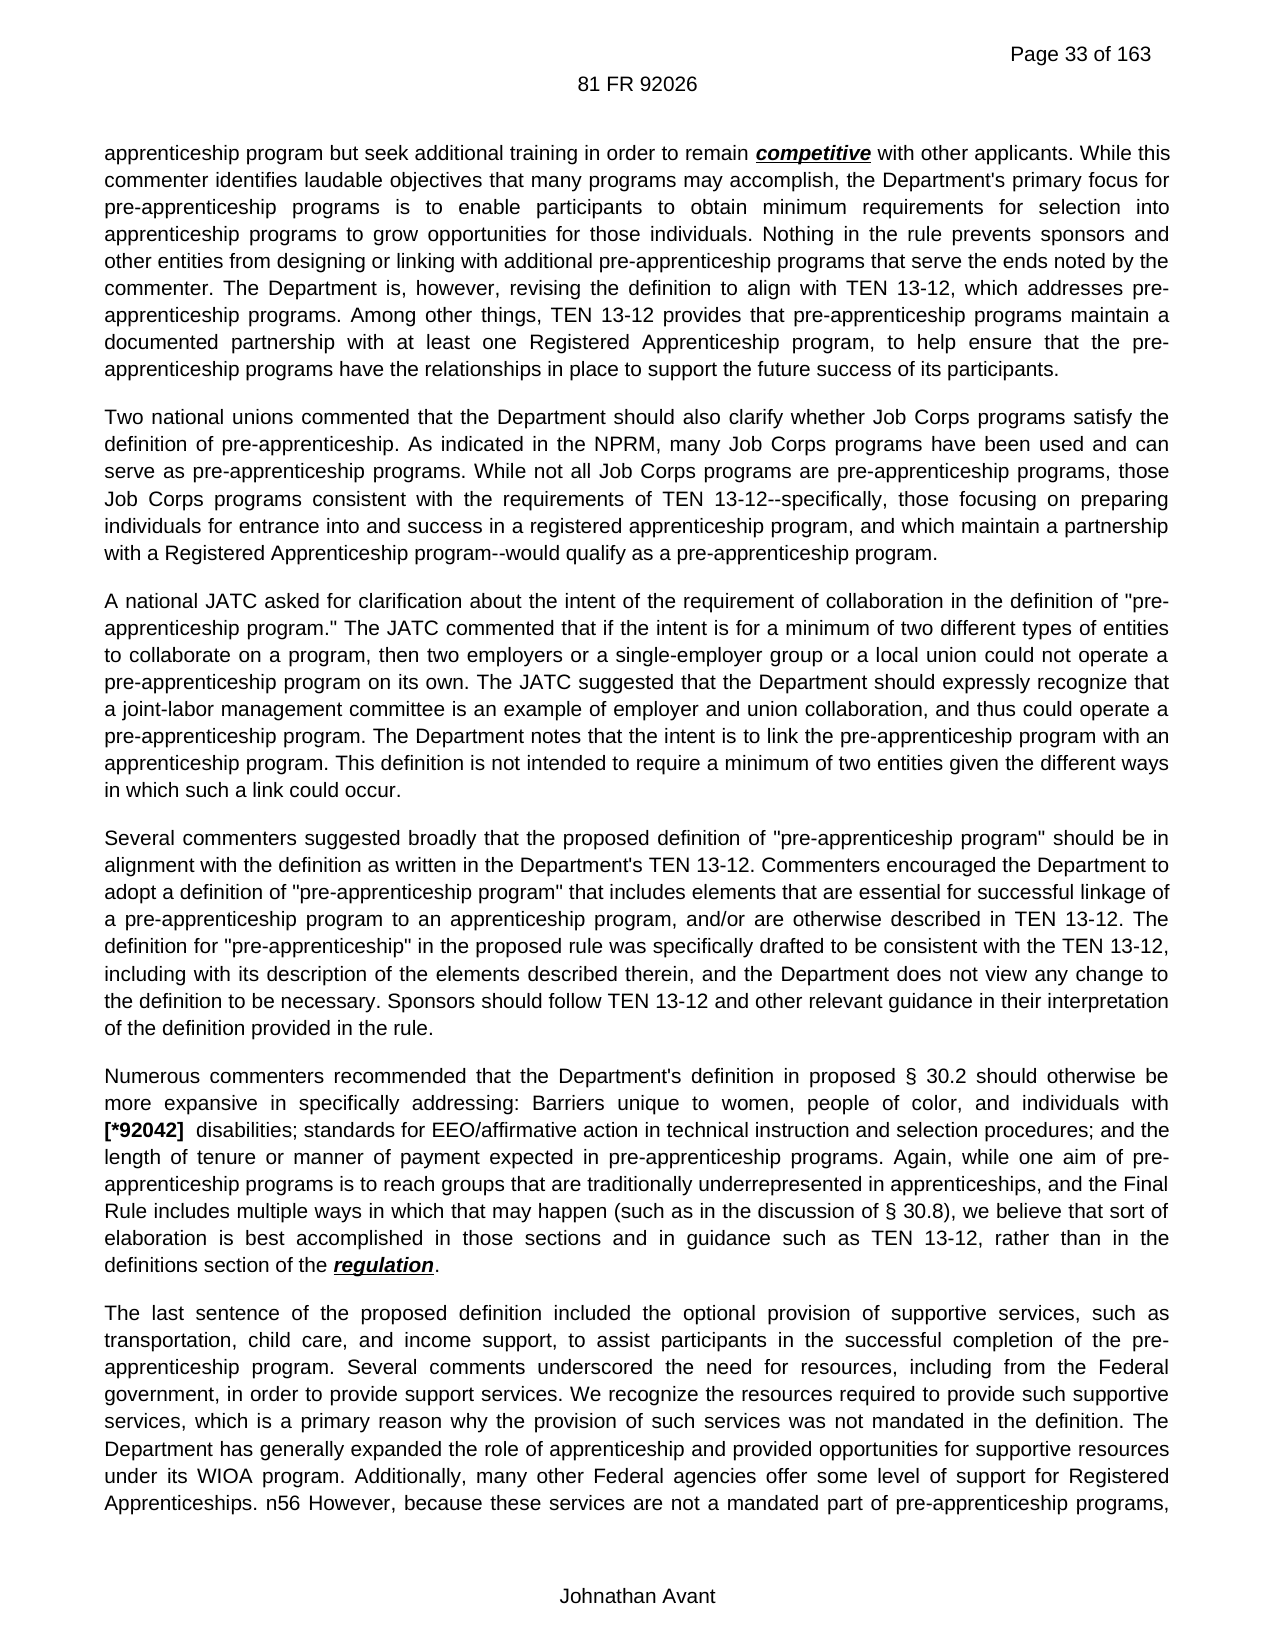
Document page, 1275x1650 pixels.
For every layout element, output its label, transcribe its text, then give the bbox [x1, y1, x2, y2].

text A national JATC asked for clarification about the intent of the requirement of collaboration in the definition of "pre-apprenticeship program." The JATC commented that if the intent is for a minimum of two different types of entities to collaborate on a program, then two employers or a single-employer group or a local union could not operate a pre-apprenticeship program on its own. The JATC suggested that the Department should expressly recognize that a joint-labor management committee is an example of employer and union collaboration, and thus could operate a pre-apprenticeship program. The Department notes that the intent is to link the pre-apprenticeship program with an apprenticeship program. This definition is not intended to require a minimum of two entities given the different ways in which such a link could occur. [104, 585, 1171, 802]
text Several commenters suggested broadly that the proposed definition of "pre-apprenticeship program" should be in alignment with the definition as written in the Department's TEN 13-12. Commenters encouraged the Department to adopt a definition of "pre-apprenticeship program" that includes elements that are essential for successful linkage of a pre-apprenticeship program to an apprenticeship program, and/or are otherwise described in TEN 13-12. The definition for "pre-apprenticeship" in the proposed rule was specifically drafted to be consistent with the TEN 13-12, including with its description of the elements described therein, and the Department does not view any change to the definition to be necessary. Sponsors should follow TEN 13-12 and other relevant guidance in their interpretation of the definition provided in the rule. [104, 823, 1171, 1039]
text Two national unions commented that the Department should also clarify whether Job Corps programs satisfy the definition of pre-apprenticeship. As indicated in the NPRM, many Job Corps programs have been used and can serve as pre-apprenticeship programs. While not all Job Corps programs are pre-apprenticeship programs, those Job Corps programs consistent with the requirements of TEN 13-12--specifically, those focusing on preparing individuals for entrance into and success in a registered apprenticeship program, and which maintain a partnership with a Registered Apprenticeship program--would qualify as a pre-apprenticeship program. [104, 402, 1171, 564]
text Numerous commenters recommended that the Department's definition in proposed § 30.2 should otherwise be more expansive in specifically addressing: Barriers unique to women, people of color, and individuals with [*92042] disabilities; standards for EEO/affirmative action in technical instruction and selection procedures; and the length of tenure or manner of payment expected in pre-apprenticeship programs. Again, while one aim of pre-apprenticeship programs is to reach groups that are traditionally underrepresented in apprenticeships, and the Final Rule includes multiple ways in which that may happen (such as in the discussion of § 30.8), we believe that sort of elaboration is best accomplished in those sections and in guidance such as TEN 13-12, rather than in the definitions section of the regulation. [104, 1060, 1171, 1277]
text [104, 137, 1171, 381]
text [104, 1298, 1171, 1514]
